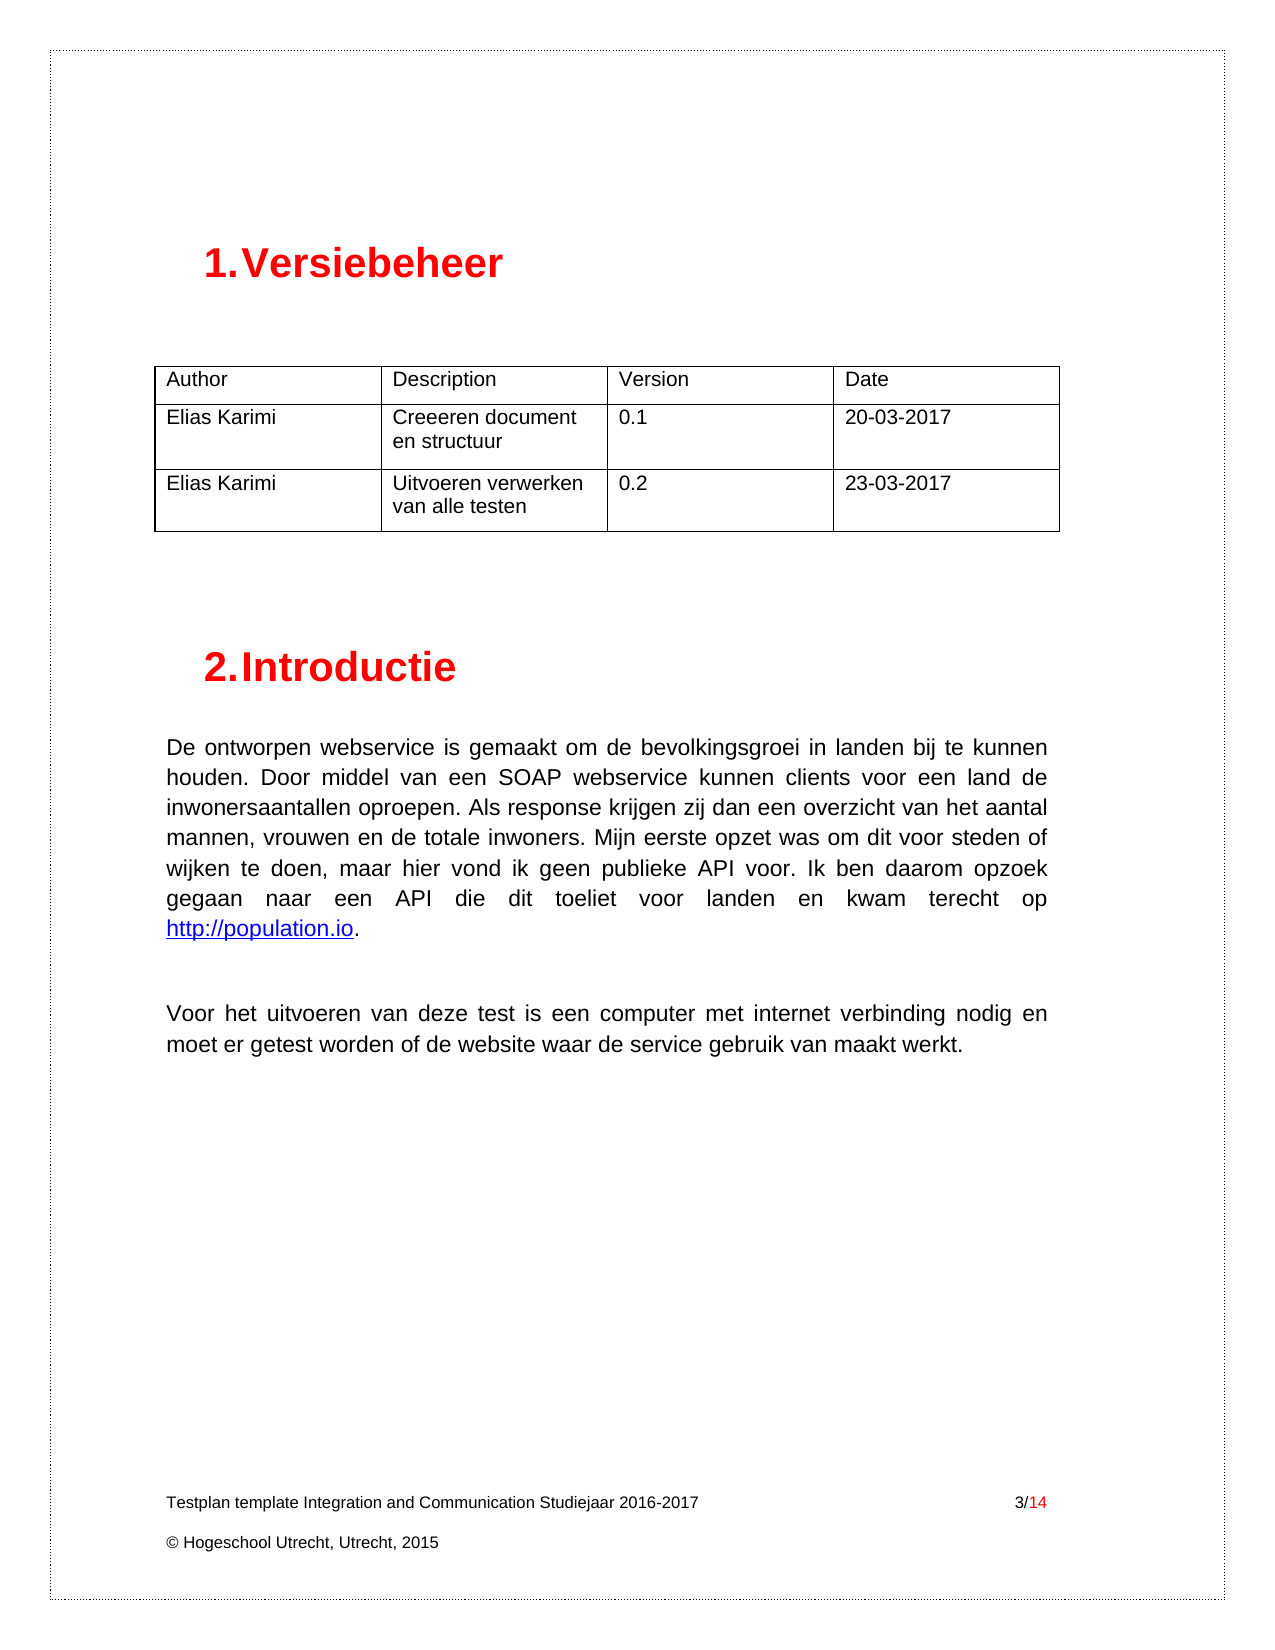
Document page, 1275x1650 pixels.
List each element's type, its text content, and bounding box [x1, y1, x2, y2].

table_cell 0.1 [608, 405, 833, 469]
table_header Author [156, 367, 381, 404]
table_header Version [608, 367, 833, 404]
subtitle Versiebeheer [204, 238, 1048, 286]
subtitle Introductie [204, 642, 1048, 690]
table_cell 23-03-2017 [834, 470, 1059, 531]
table_cell 20-03-2017 [834, 405, 1059, 469]
table_header Date [834, 367, 1059, 404]
table_cell Uitvoeren verwerken van alle testen [382, 470, 607, 531]
table_cell Elias Karimi [156, 470, 381, 531]
table_cell Creeeren document en structuur [382, 405, 607, 469]
text Voor het uitvoeren van deze test is een computer met internet verbinding nodig en moet er getest worden of de website waar de service gebruik van maakt werkt. [166, 1000, 1048, 1057]
table_cell Elias Karimi [156, 405, 381, 469]
text De ontworpen webservice is gemaakt om de bevolkingsgroei in landen bij te kunnen houden. Door middel van een SOAP webservice kunnen clients voor een land de inwonersaantallen oproepen. Als response krijgen zij dan een overzicht van het aantal mannen, vrouwen en de totale inwoners. Mijn eerste opzet was om dit voor steden of wijken te doen, maar hier vond ik geen publieke API voor. Ik ben daarom opzoek gegaan naar een API die dit toeliet voor landen en kwam terecht op http://population.io. [166, 734, 1048, 941]
table_cell 0.2 [608, 470, 833, 531]
table_header Description [382, 367, 607, 404]
